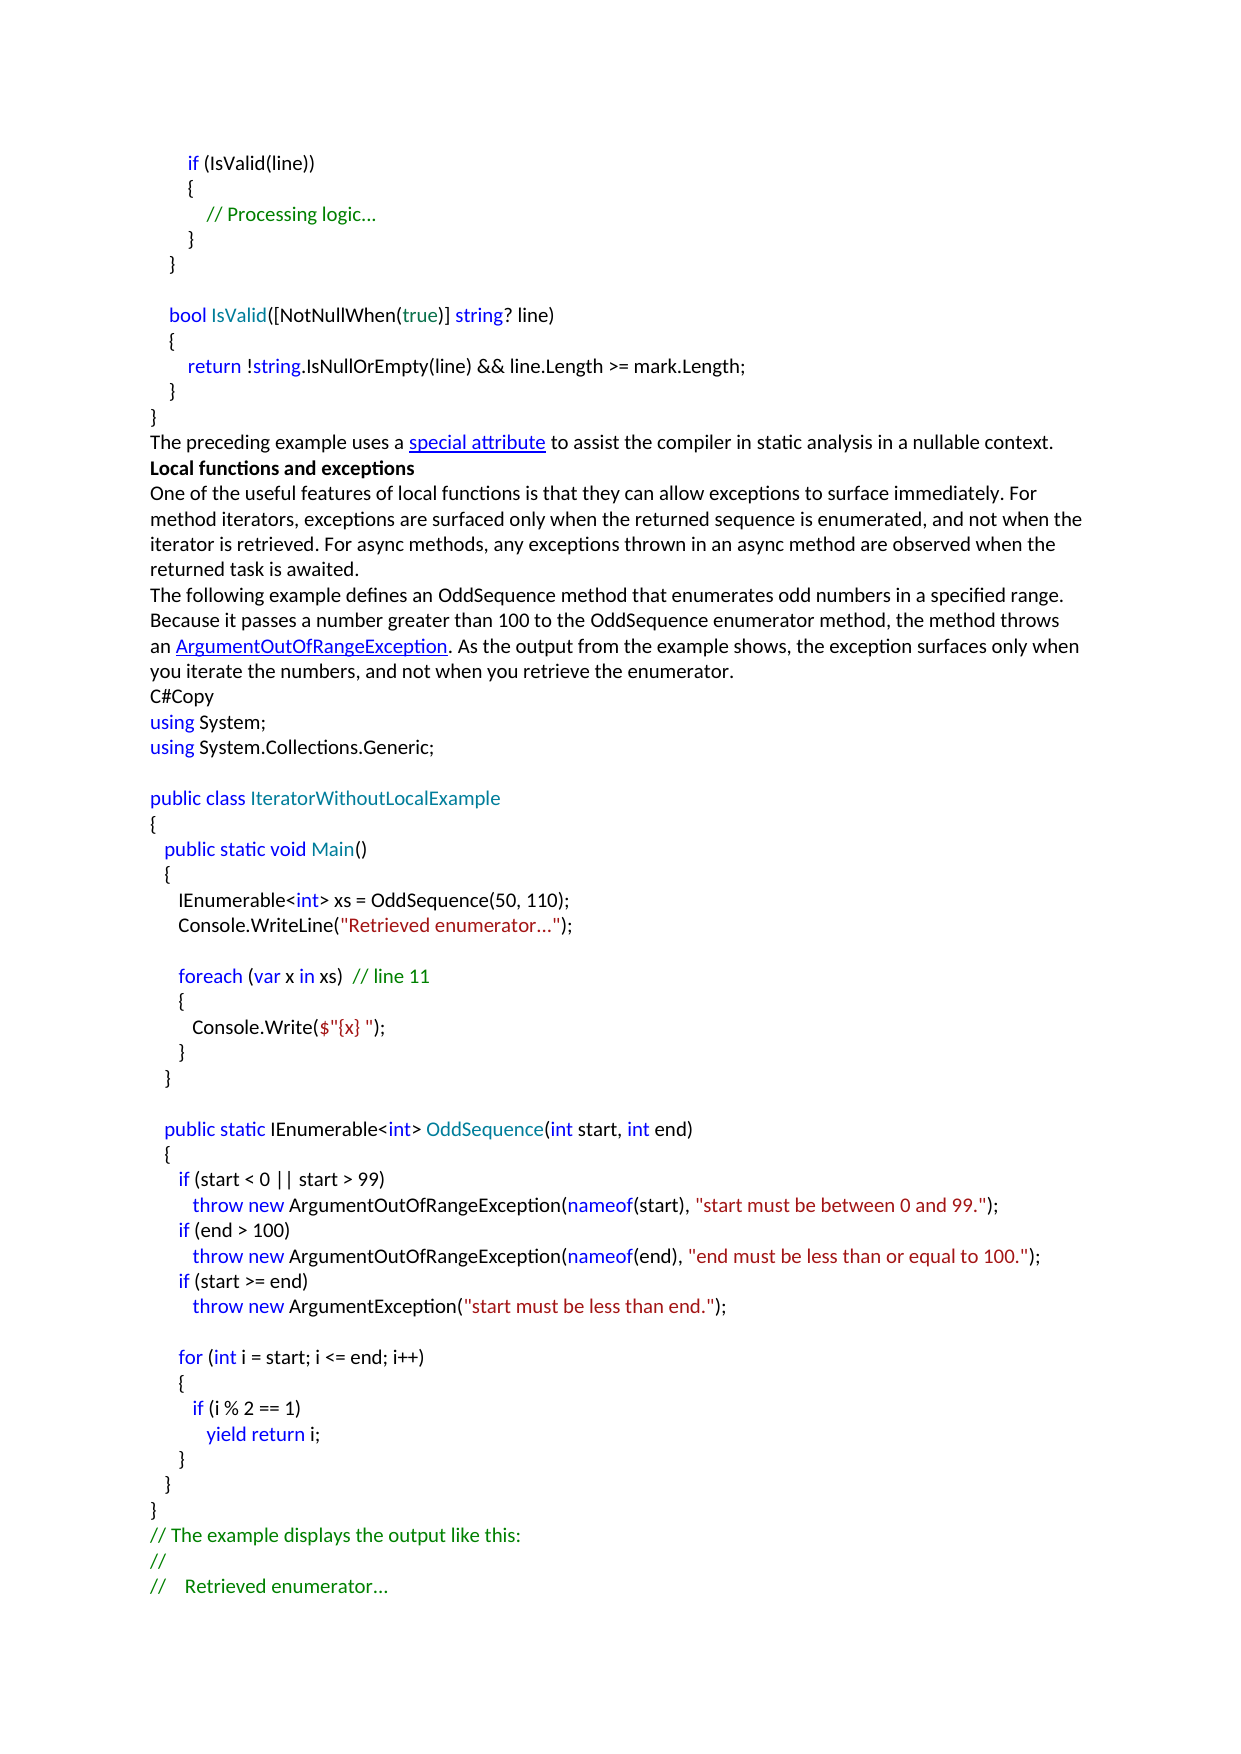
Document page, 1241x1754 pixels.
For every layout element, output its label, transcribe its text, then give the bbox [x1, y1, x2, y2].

text public class IteratorWithoutLocalExample [150, 785, 1090, 811]
text } [150, 404, 1090, 429]
text throw new ArgumentOutOfRangeException(nameof(end), "end must be less than or equal to 100."); [150, 1243, 1090, 1268]
text foreach (var x in xs) // line 11 [150, 963, 1090, 989]
text if (end > 100) [150, 1217, 1090, 1243]
text { [150, 811, 1090, 836]
text if (start >= end) [150, 1268, 1090, 1294]
text return !string.IsNullOrEmpty(line) && line.Length >= mark.Length; [150, 353, 1090, 379]
text yield return i; [150, 1421, 1090, 1446]
text { [150, 989, 1090, 1014]
text // The example displays the output like this: [150, 1522, 1090, 1548]
text The preceding example uses a special attribute to assist the compiler in static analysis in a nullable context. [150, 429, 1090, 455]
text public static void Main() [150, 836, 1090, 862]
text throw new ArgumentException("start must be less than end."); [150, 1294, 1090, 1319]
text // Retrieved enumerator... [150, 1573, 1090, 1599]
text Local functions and exceptions [150, 455, 1090, 480]
text } [150, 252, 1090, 277]
text // [150, 1548, 1090, 1573]
text } [150, 1472, 1090, 1497]
text bool IsValid([NotNullWhen(true)] string? line) [150, 302, 1090, 328]
text One of the useful features of local functions is that they can allow exceptions to surface immediately. For method iterators, exceptions are surfaced only when the returned sequence is enumerated, and not when the iterator is retrieved. For async methods, any exceptions thrown in an async method are observed when the returned task is awaited. [150, 480, 1090, 582]
text { [150, 1141, 1090, 1167]
text { [150, 328, 1090, 353]
text if (IsValid(line)) [150, 150, 1090, 175]
text } [150, 1039, 1090, 1065]
text if (start < 0 || start > 99) [150, 1167, 1090, 1192]
text { [150, 175, 1090, 201]
text } [150, 379, 1090, 404]
text } [150, 226, 1090, 252]
text { [150, 1370, 1090, 1395]
text Console.Write($"{x} "); [150, 1014, 1090, 1039]
text } [150, 1446, 1090, 1472]
text if (i % 2 == 1) [150, 1395, 1090, 1421]
text Console.WriteLine("Retrieved enumerator..."); [150, 912, 1090, 938]
text public static IEnumerable<int> OddSequence(int start, int end) [150, 1116, 1090, 1141]
text throw new ArgumentOutOfRangeException(nameof(start), "start must be between 0 and 99."); [150, 1192, 1090, 1217]
text C#Copy [150, 684, 1090, 709]
text } [150, 1065, 1090, 1090]
text // Processing logic... [150, 201, 1090, 226]
text for (int i = start; i <= end; i++) [150, 1344, 1090, 1370]
text { [150, 862, 1090, 887]
text using System.Collections.Generic; [150, 734, 1090, 760]
text } [150, 1497, 1090, 1522]
text The following example defines an OddSequence method that enumerates odd numbers in a specified range. Because it passes a number greater than 100 to the OddSequence enumerator method, the method throws an ArgumentOutOfRangeException. As the output from the example shows, the exception surfaces only when you iterate the numbers, and not when you retrieve the enumerator. [150, 582, 1090, 684]
text using System; [150, 709, 1090, 734]
text IEnumerable<int> xs = OddSequence(50, 110); [150, 887, 1090, 912]
